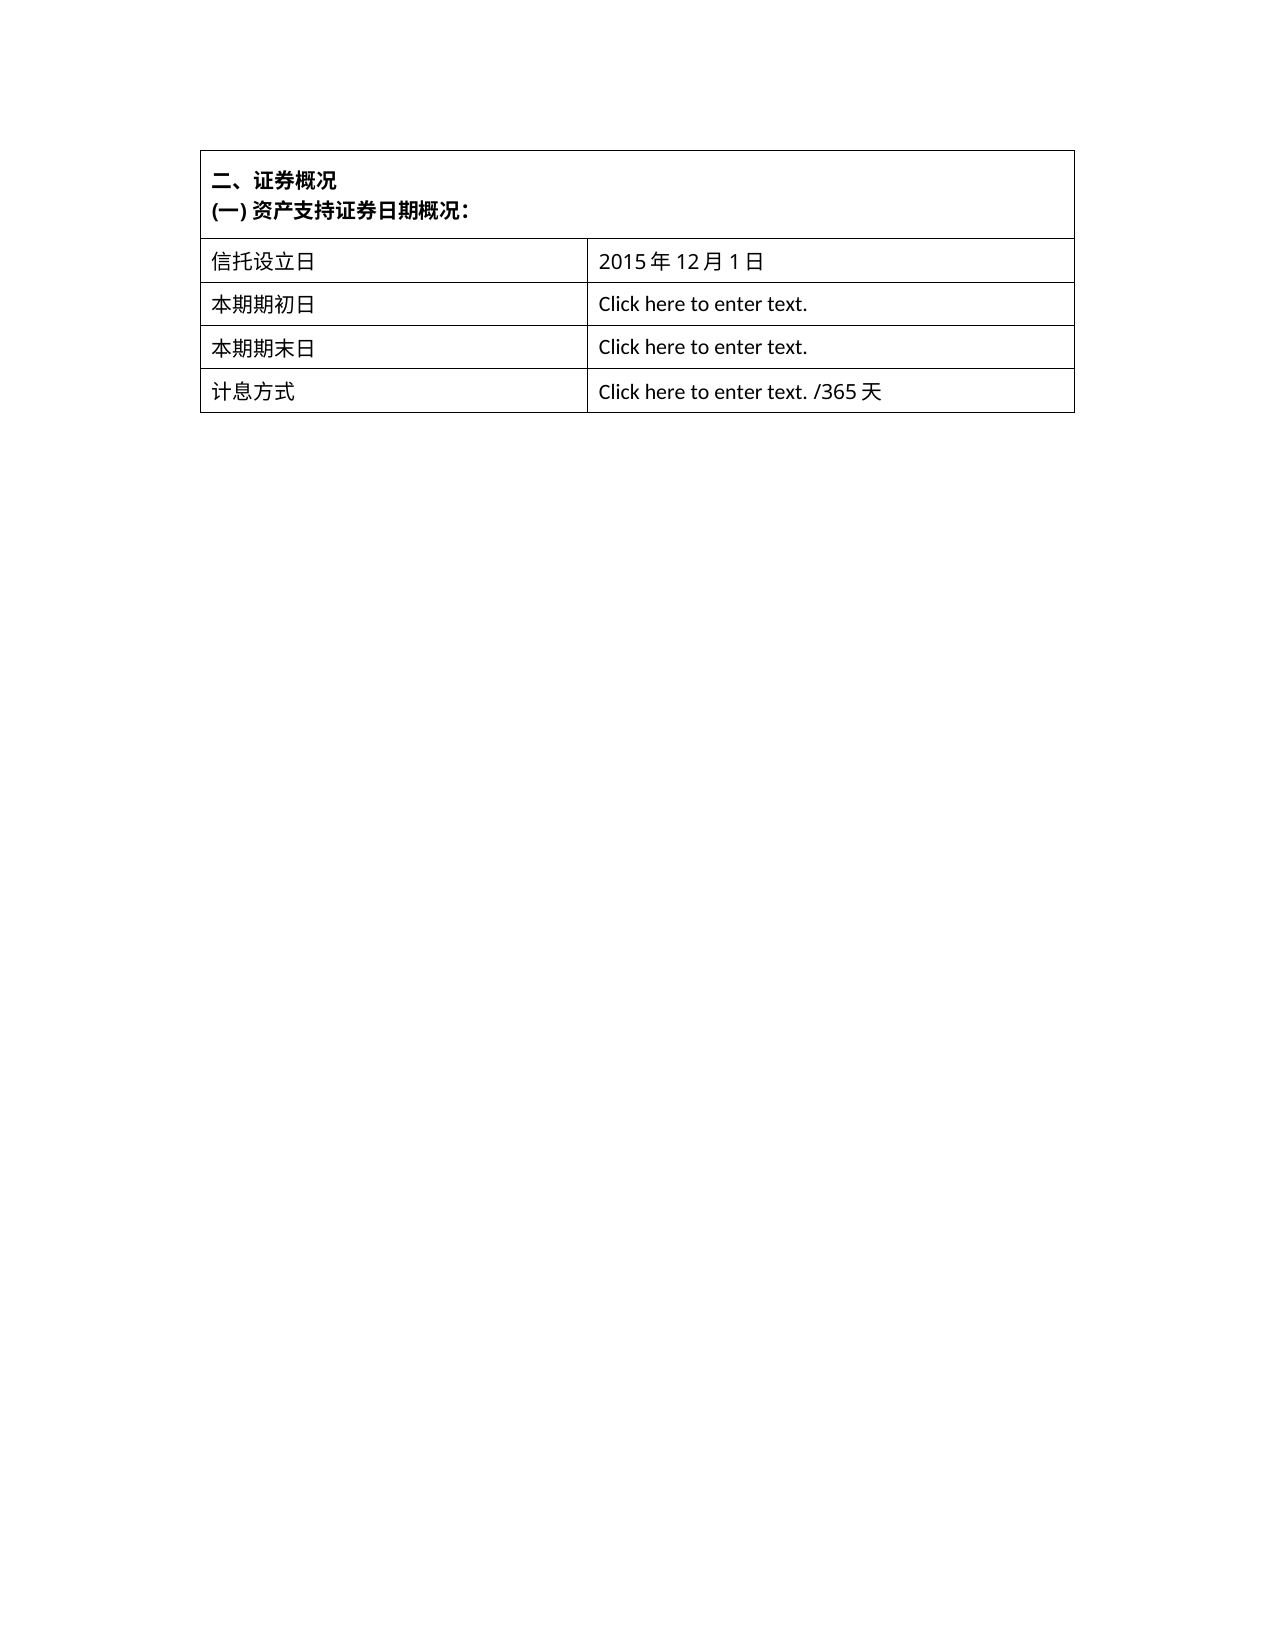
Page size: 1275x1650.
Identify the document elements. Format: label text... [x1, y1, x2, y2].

table_cell 计息方式 [201, 369, 587, 412]
table_cell 二、证券概况 (一) 资产支持证券日期概况： [201, 151, 1074, 238]
table_cell 本期期末日 [201, 326, 587, 368]
table_cell 信托设立日 [201, 239, 587, 282]
table_cell [588, 283, 1074, 325]
table_cell [588, 326, 1074, 368]
table_cell 本期期初日 [201, 283, 587, 325]
table_cell /365天 [588, 369, 1074, 412]
table_cell 2015年12月1日 [588, 239, 1074, 282]
